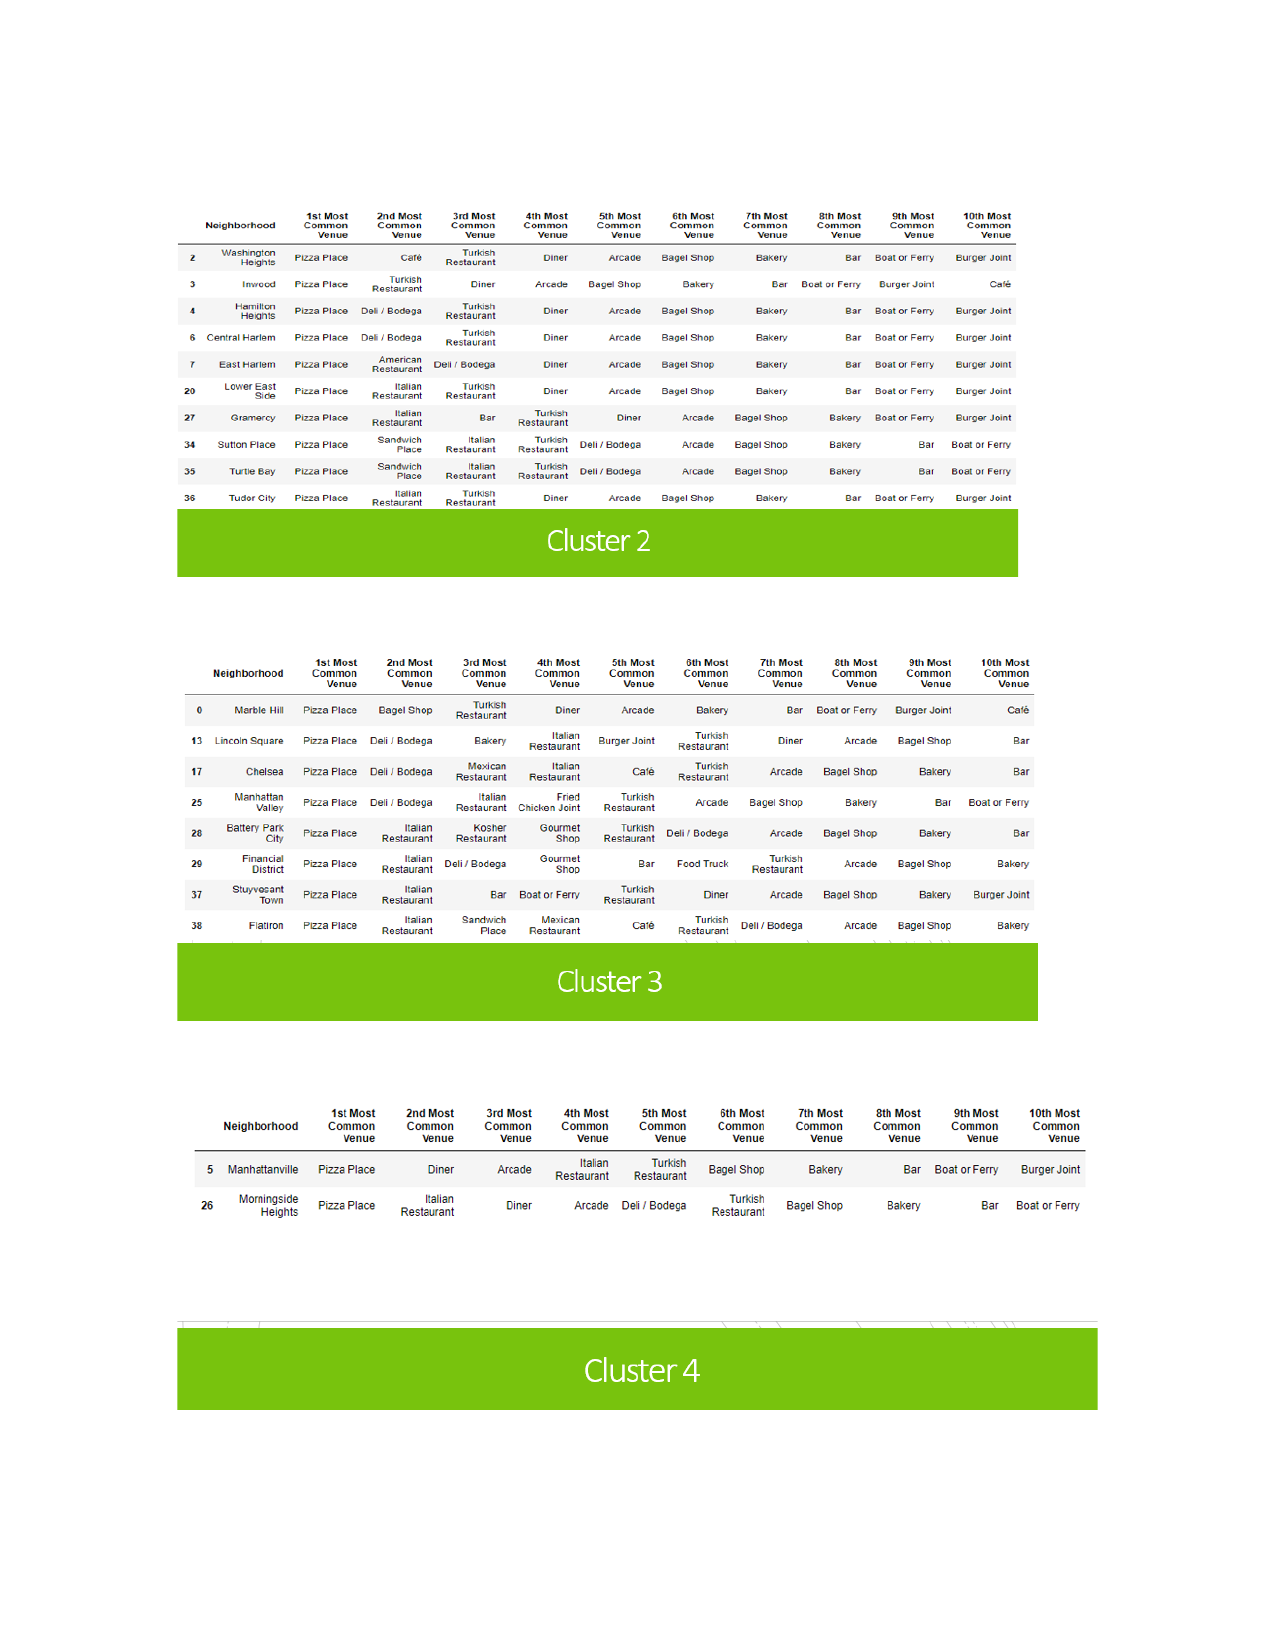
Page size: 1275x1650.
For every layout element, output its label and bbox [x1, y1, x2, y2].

picture [177, 646, 1038, 1021]
picture [177, 205, 1019, 577]
picture [177, 1090, 1098, 1410]
